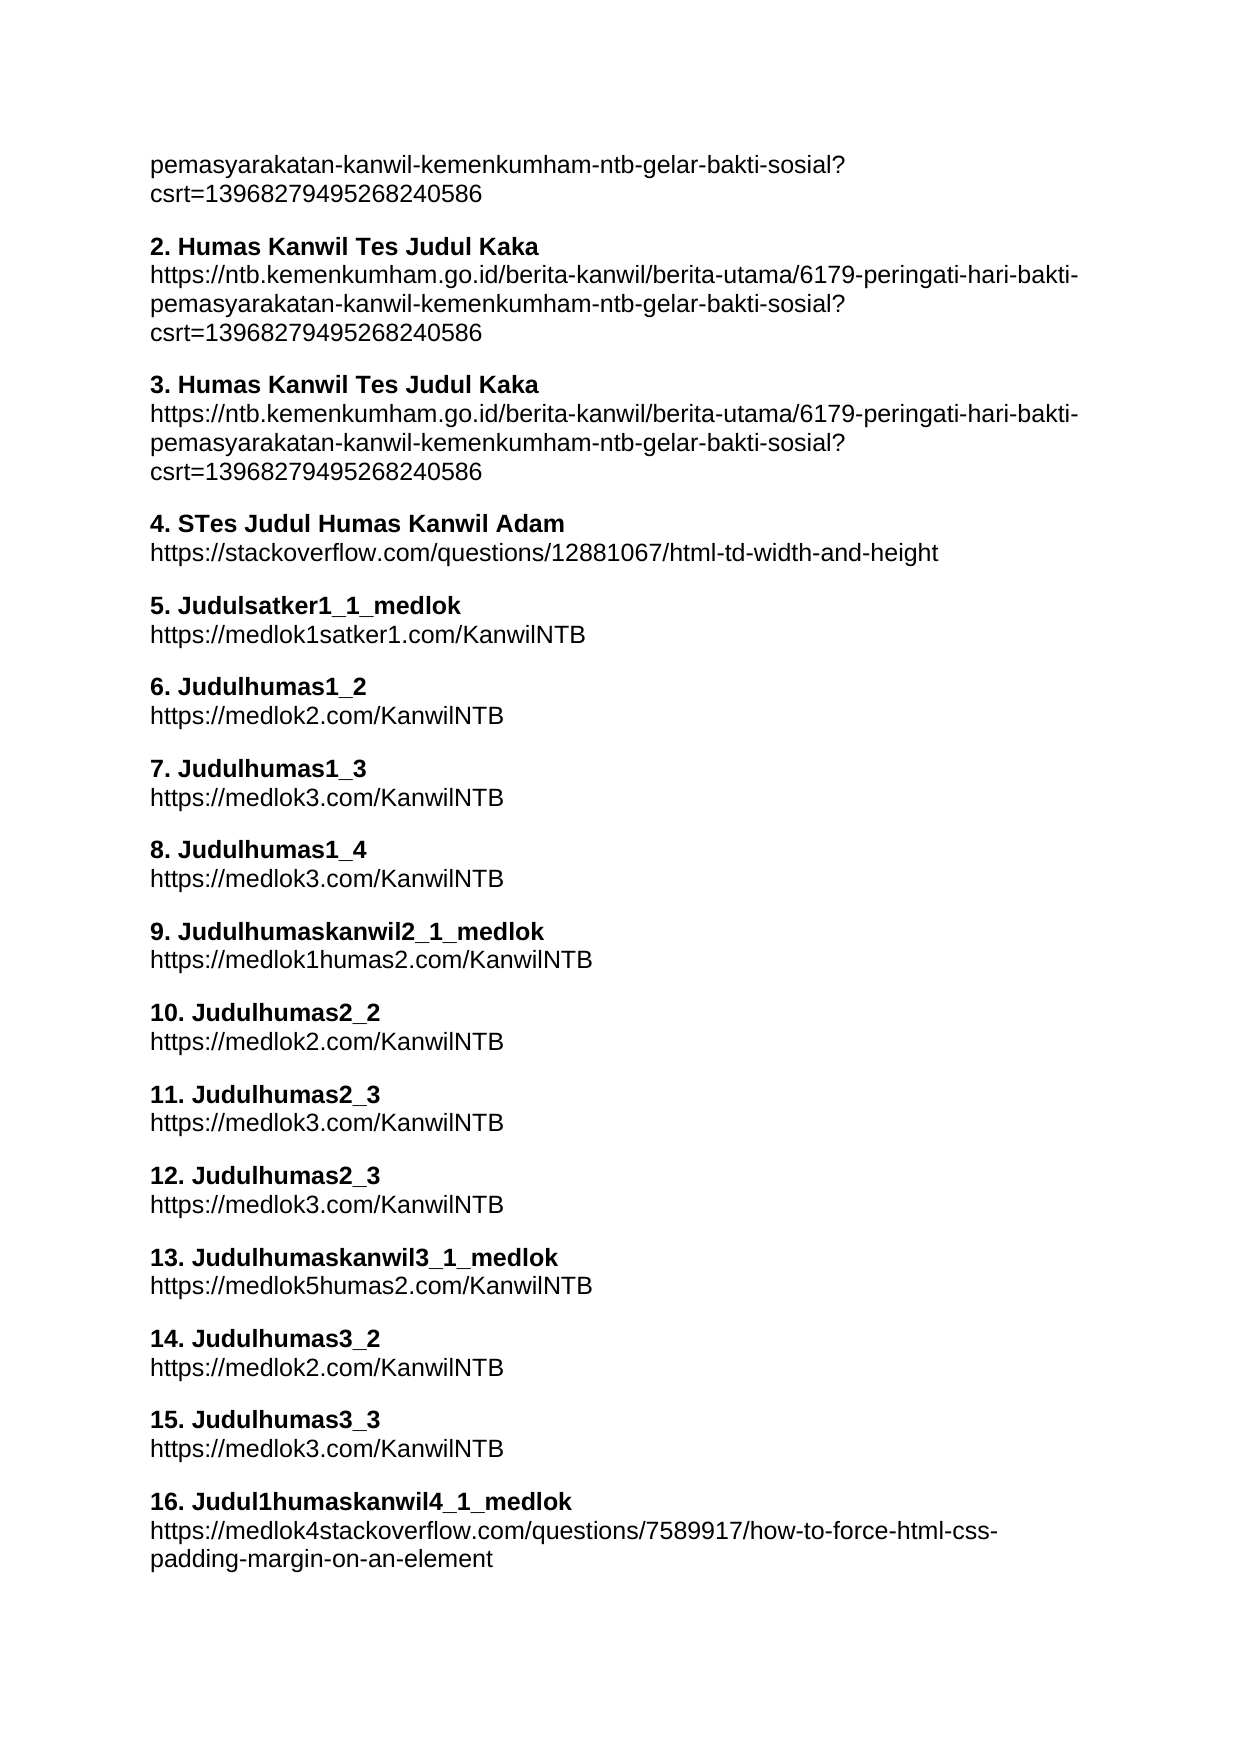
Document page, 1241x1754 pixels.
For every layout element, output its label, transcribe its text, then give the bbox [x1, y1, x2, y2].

text https://medlok3.com/KanwilNTB [150, 1434, 1090, 1463]
text https://medlok2.com/KanwilNTB [150, 1027, 1090, 1056]
text 9. Judulhumaskanwil2_1_medlok [150, 917, 1090, 945]
text 13. Judulhumaskanwil3_1_medlok [150, 1242, 1090, 1271]
text https://medlok3.com/KanwilNTB [150, 1190, 1090, 1218]
text 7. Judulhumas1_3 [150, 754, 1090, 782]
text 11. Judulhumas2_3 [150, 1079, 1090, 1108]
text https://medlok3.com/KanwilNTB [150, 864, 1090, 893]
text 6. Judulhumas1_2 [150, 672, 1090, 701]
text https://medlok2.com/KanwilNTB [150, 1353, 1090, 1381]
text https://medlok5humas2.com/KanwilNTB [150, 1271, 1090, 1300]
text 2. Humas Kanwil Tes Judul Kaka [150, 231, 1090, 260]
text 5. Judulsatker1_1_medlok [150, 591, 1090, 619]
text 4. STes Judul Humas Kanwil Adam [150, 509, 1090, 538]
text https://medlok3.com/KanwilNTB [150, 782, 1090, 811]
text 14. Judulhumas3_2 [150, 1324, 1090, 1353]
text 3. Humas Kanwil Tes Judul Kaka [150, 370, 1090, 399]
text https://stackoverflow.com/questions/12881067/html-td-width-and-height [150, 538, 1090, 567]
text 12. Judulhumas2_3 [150, 1161, 1090, 1190]
text https://medlok1satker1.com/KanwilNTB [150, 619, 1090, 648]
text https://medlok3.com/KanwilNTB [150, 1108, 1090, 1137]
text https://medlok4stackoverflow.com/questions/7589917/how-to-force-html-css-padding-margin-on-an-element [150, 1516, 1090, 1573]
text 10. Judulhumas2_2 [150, 998, 1090, 1027]
text 16. Judul1humaskanwil4_1_medlok [150, 1487, 1090, 1516]
text https://medlok1humas2.com/KanwilNTB [150, 945, 1090, 974]
text https://medlok2.com/KanwilNTB [150, 701, 1090, 730]
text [150, 150, 1090, 207]
text 15. Judulhumas3_3 [150, 1405, 1090, 1434]
text 8. Judulhumas1_4 [150, 835, 1090, 864]
